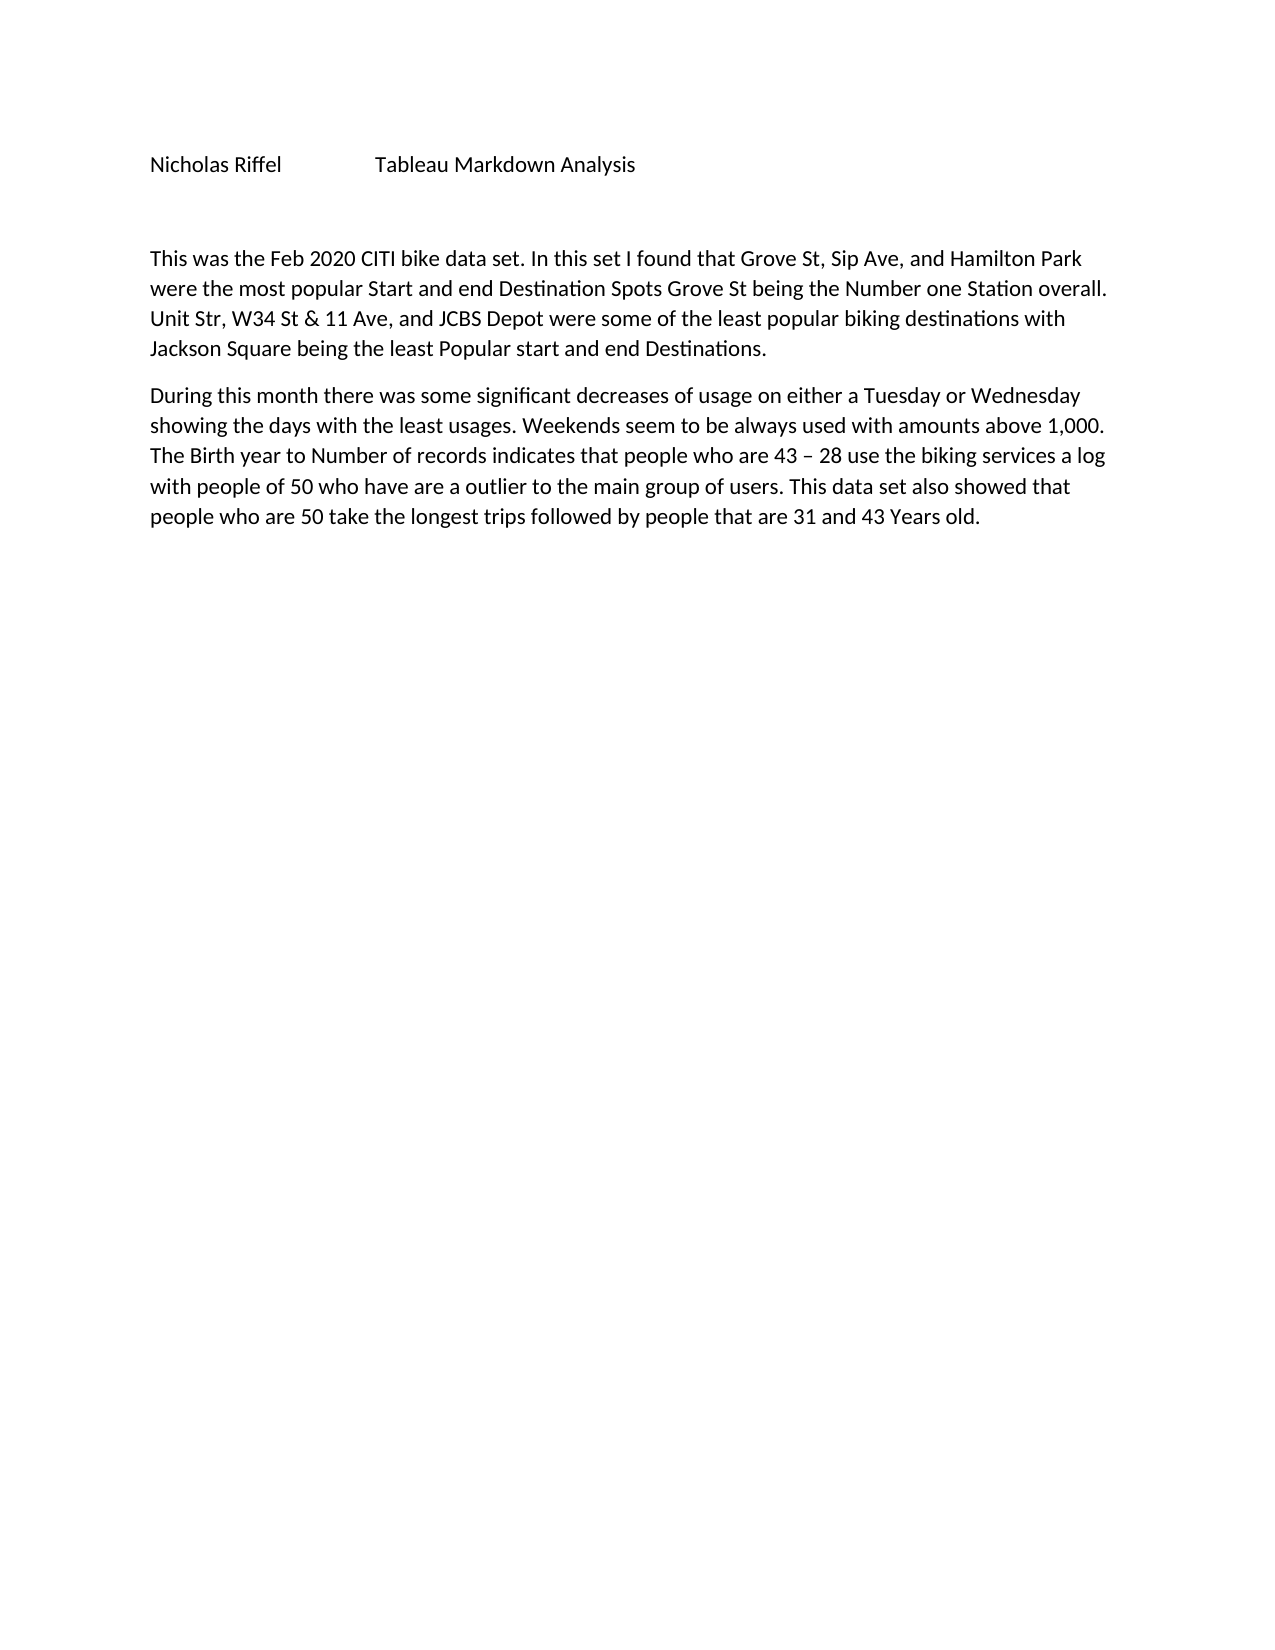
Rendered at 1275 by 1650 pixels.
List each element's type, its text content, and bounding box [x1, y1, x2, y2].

text Nicholas Riffel Tableau Markdown Analysis [150, 150, 1125, 178]
text During this month there was some significant decreases of usage on either a Tuesday or Wednesday showing the days with the least usages. Weekends seem to be always used with amounts above 1,000. The Birth year to Number of records indicates that people who are 43 – 28 use the biking services a log with people of 50 who have are a outlier to the main group of users. This data set also showed that people who are 50 take the longest trips followed by people that are 31 and 43 Years old. [150, 381, 1125, 530]
text This was the Feb 2020 CITI bike data set. In this set I found that Grove St, Sip Ave, and Hamilton Park were the most popular Start and end Destination Spots Grove St being the Number one Station overall. Unit Str, W34 St & 11 Ave, and JCBS Depot were some of the least popular biking destinations with Jackson Square being the least Popular start and end Destinations. [150, 244, 1125, 362]
